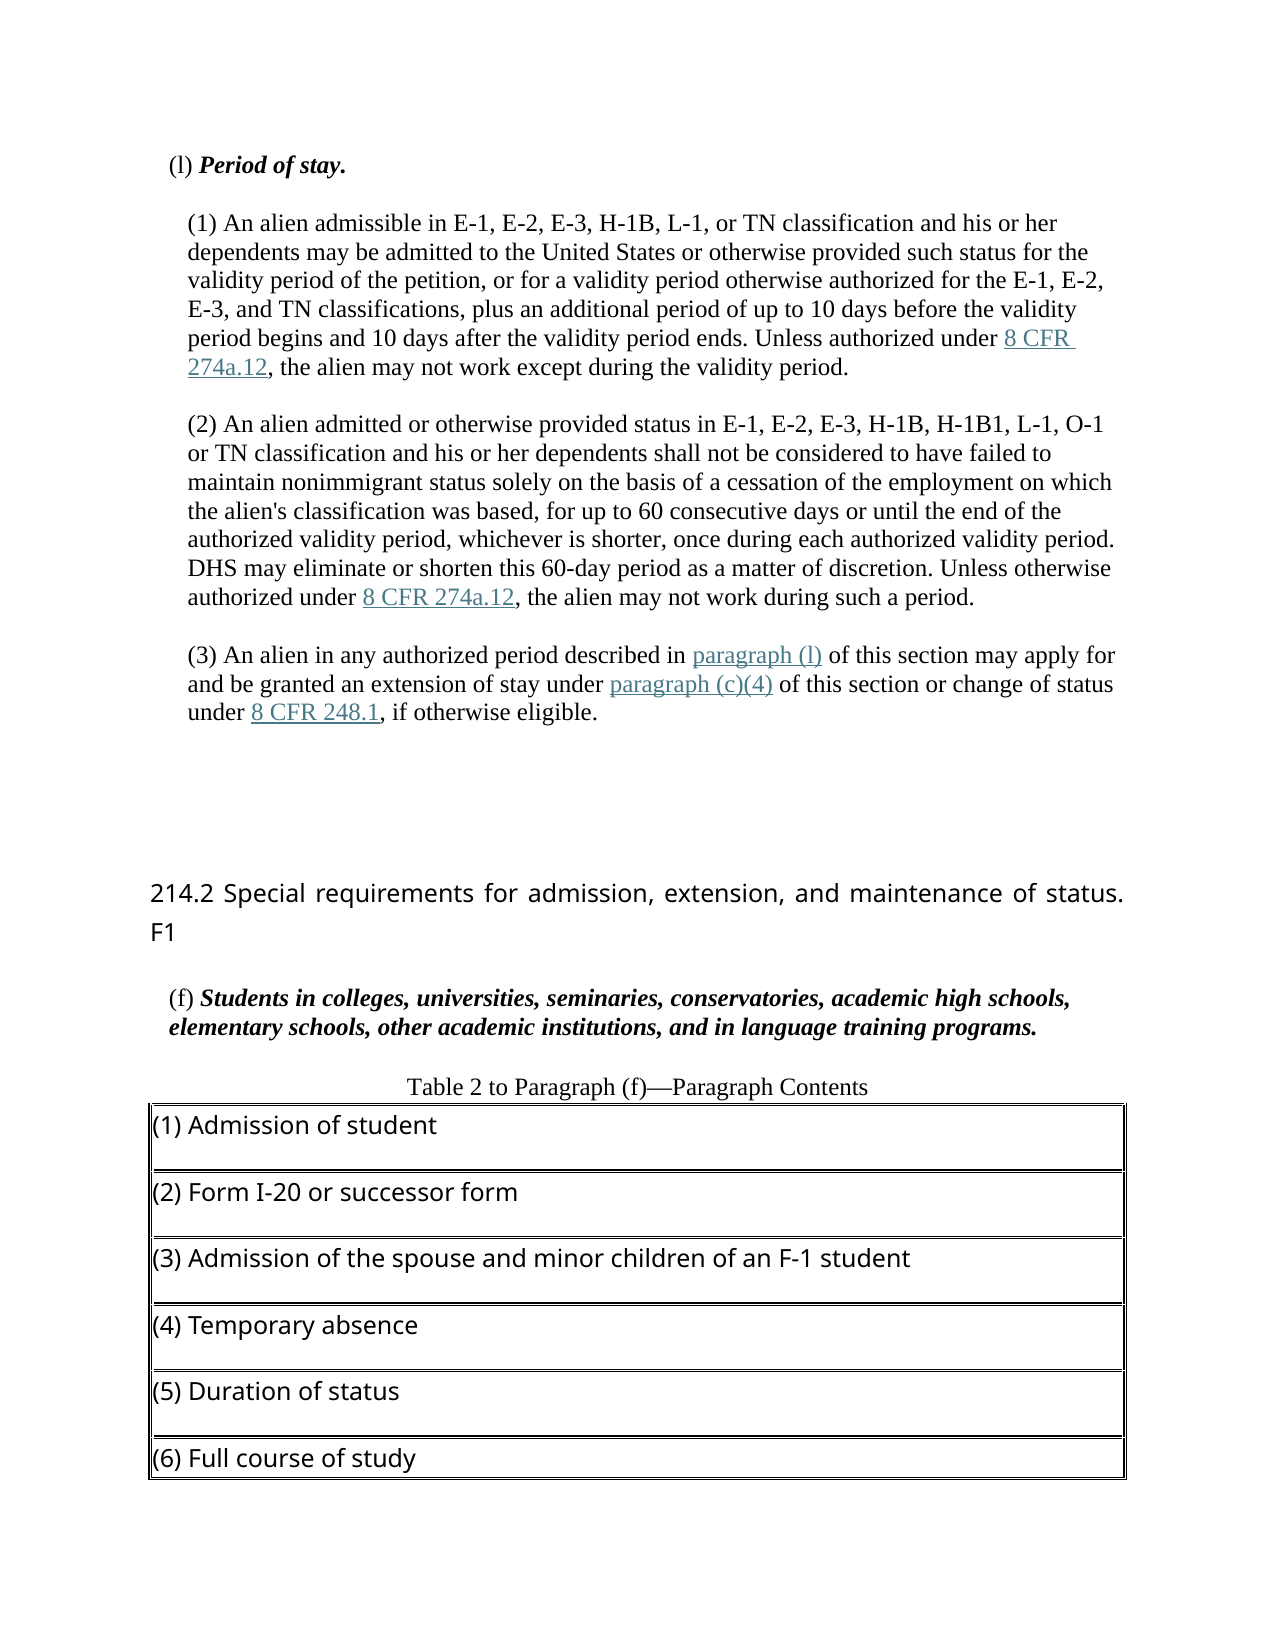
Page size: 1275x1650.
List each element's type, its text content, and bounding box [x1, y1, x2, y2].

text (2) An alien admitted or otherwise provided status in E-1, E-2, E-3, H-1B, H-1B1, L-1, O-1 or TN classification and his or her dependents shall not be considered to have failed to maintain nonimmigrant status solely on the basis of a cessation of the employment on which the alien's classification was based, for up to 60 consecutive days or until the end of the authorized validity period, whichever is shorter, once during each authorized validity period. DHS may eliminate or shorten this 60-day period as a matter of discretion. Unless otherwise authorized under 8 CFR 274a.12, the alien may not work during such a period. [187, 409, 1125, 611]
table_cell (3) Admission of the spouse and minor children of an F-1 student [150, 1236, 1125, 1302]
table_cell (6) Full course of study [152, 1435, 1124, 1477]
text (f) Students in colleges, universities, seminaries, conservatories, academic high schools, elementary schools, other academic institutions, and in language training programs. [169, 983, 1125, 1040]
text (3) An alien in any authorized period described in paragraph (l) of this section may apply for and be granted an extension of stay under paragraph (c)(4) of this section or change of status under 8 CFR 248.1, if otherwise eligible. [187, 640, 1125, 726]
table_cell (1) Admission of student [152, 1103, 1125, 1169]
table_header Table 2 to Paragraph (f)—Paragraph Contents [150, 1070, 1125, 1102]
table_cell (2) Form I-20 or successor form [152, 1169, 1124, 1236]
text (1) An alien admissible in E-1, E-2, E-3, H-1B, L-1, or TN classification and his or her dependents may be admitted to the United States or otherwise provided such status for the validity period of the petition, or for a validity period otherwise authorized for the E-1, E-2, E-3, and TN classifications, plus an additional period of up to 10 days before the validity period begins and 10 days after the validity period ends. Unless authorized under 8 CFR 274a.12, the alien may not work except during the validity period. [187, 208, 1125, 380]
table_cell (4) Temporary absence [152, 1302, 1124, 1369]
text (l) Period of stay. [169, 150, 1125, 179]
table_cell (5) Duration of status [150, 1369, 1125, 1435]
text 214.2 Special requirements for admission, extension, and maintenance of status. F1 [150, 875, 1125, 949]
